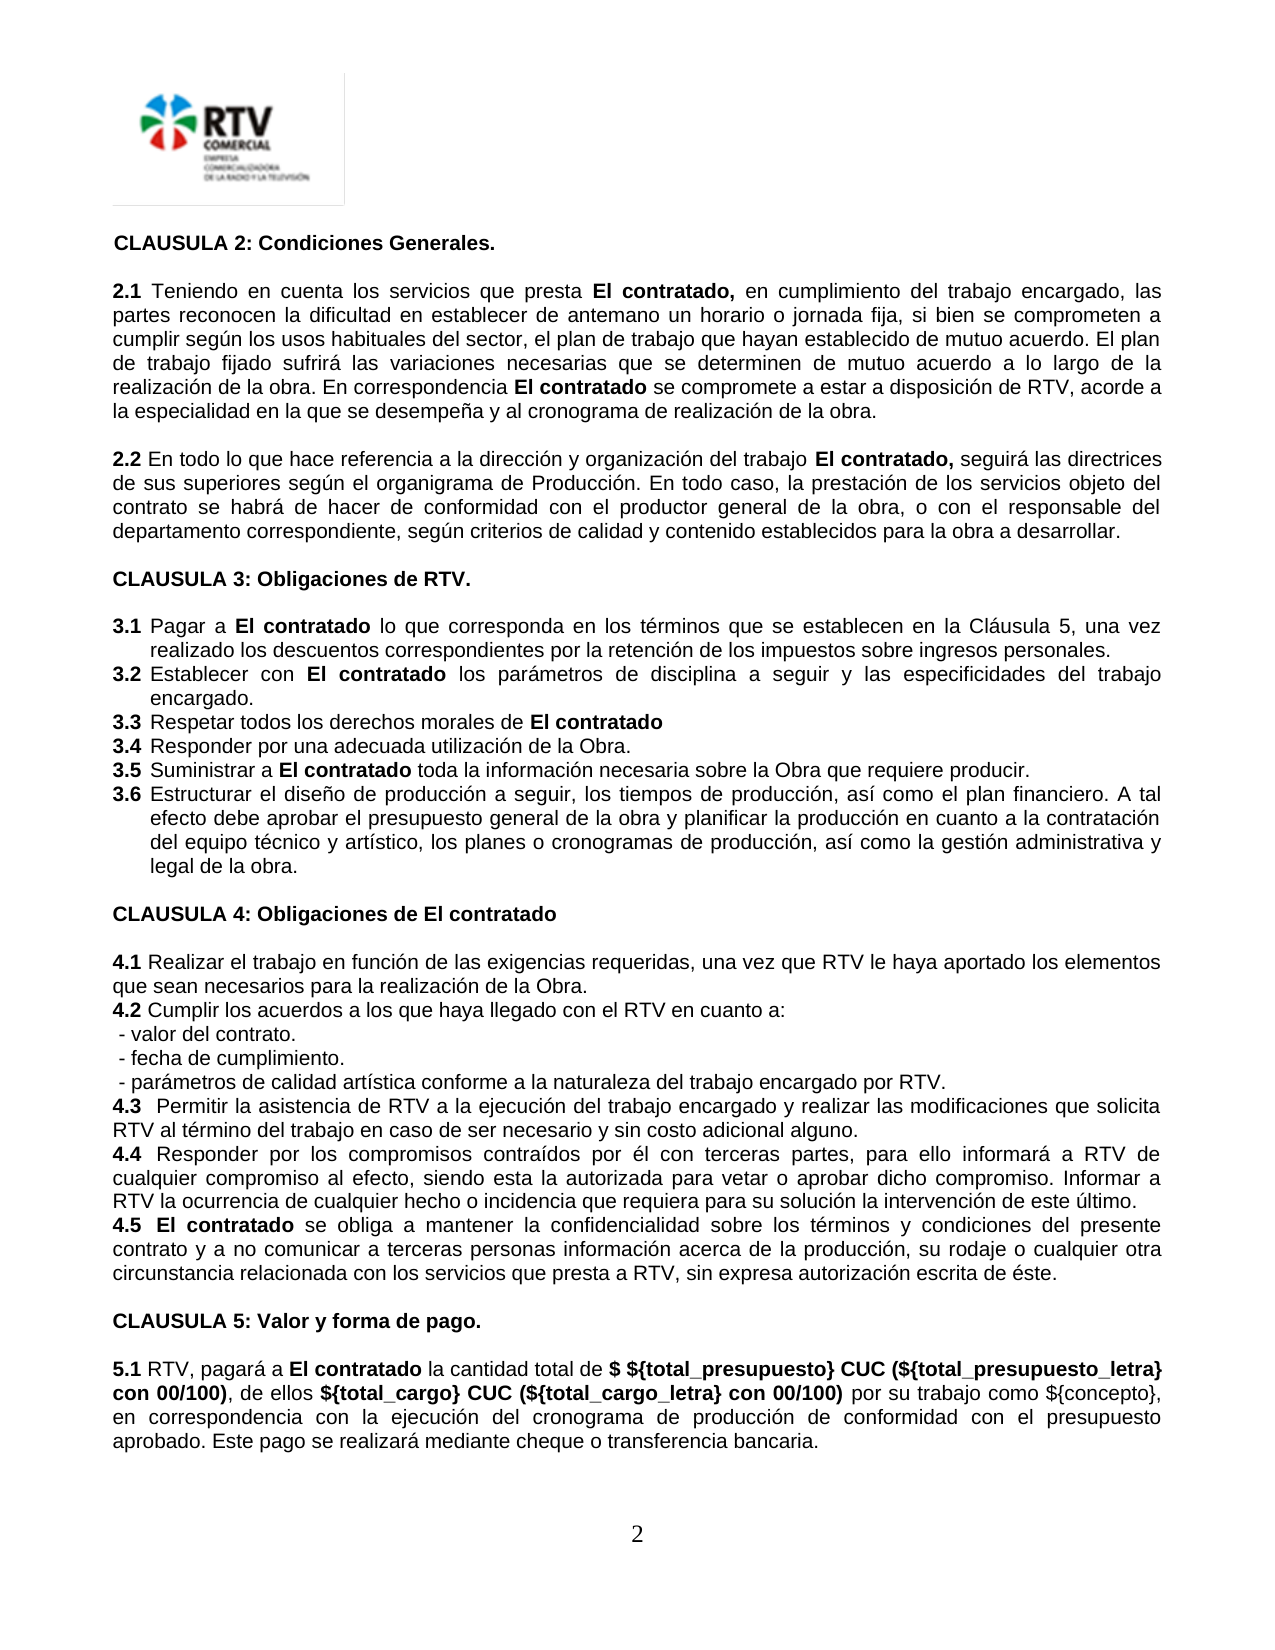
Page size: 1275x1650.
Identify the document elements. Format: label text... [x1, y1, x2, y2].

text CLAUSULA 3: Obligaciones de RTV. [112, 566, 1162, 590]
list Permitir la asistencia de RTV a la ejecución del trabajo encargado y realizar las modificaciones que solicita RTV al término del trabajo en caso de ser necesario y sin costo adicional alguno. [112, 1093, 1162, 1141]
list Responder por los compromisos contraídos por él con terceras partes, para ello informará a RTV de cualquier compromiso al efecto, siendo esta la autorizada para vetar o aprobar dicho compromiso. Informar a RTV la ocurrencia de cualquier hecho o incidencia que requiera para su solución la intervención de este último. [112, 1141, 1162, 1213]
text 4.2 Cumplir los acuerdos a los que haya llegado con el RTV en cuanto a: [112, 998, 1162, 1022]
text - parámetros de calidad artística conforme a la naturaleza del trabajo encargado por RTV. [112, 1069, 1162, 1093]
text 4.1 Realizar el trabajo en función de las exigencias requeridas, una vez que RTV le haya aportado los elementos que sean necesarios para la realización de la Obra. [112, 950, 1162, 998]
list El contratado se obliga a mantener la confidencialidad sobre los términos y condiciones del presente contrato y a no comunicar a terceras personas información acerca de la producción, su rodaje o cualquier otra circunstancia relacionada con los servicios que presta a RTV, sin expresa autorización escrita de éste. [112, 1213, 1162, 1285]
text 2.2 En todo lo que hace referencia a la dirección y organización del trabajo El contratado, seguirá las directrices de sus superiores según el organigrama de Producción. En todo caso, la prestación de los servicios objeto del contrato se habrá de hacer de conformidad con el productor general de la obra, o con el responsable del departamento correspondiente, según criterios de calidad y contenido establecidos para la obra a desarrollar. [112, 447, 1162, 542]
text 5.1 RTV, pagará a El contratado la cantidad total de $ ${total_presupuesto} CUC (${total_presupuesto_letra} con 00/100), de ellos ${total_cargo} CUC (${total_cargo_letra} con 00/100) por su trabajo como ${concepto}, en correspondencia con la ejecución del cronograma de producción de conformidad con el presupuesto aprobado. Este pago se realizará mediante cheque o transferencia bancaria. [112, 1357, 1162, 1453]
list Establecer con El contratado los parámetros de disciplina a seguir y las especificidades del trabajo encargado. [112, 662, 1162, 710]
list Respetar todos los derechos morales de El contratado [112, 710, 1162, 734]
text - fecha de cumplimiento. [112, 1046, 1162, 1069]
list Pagar a El contratado lo que corresponda en los términos que se establecen en la Cláusula 5, una vez realizado los descuentos correspondientes por la retención de los impuestos sobre ingresos personales. [112, 614, 1162, 662]
text CLAUSULA 4: Obligaciones de El contratado [112, 902, 1162, 926]
list Responder por una adecuada utilización de la Obra. [112, 734, 1162, 758]
list Estructurar el diseño de producción a seguir, los tiempos de producción, así como el plan financiero. A tal efecto debe aprobar el presupuesto general de la obra y planificar la producción en cuanto a la contratación del equipo técnico y artístico, los planes o cronogramas de producción, así como la gestión administrativa y legal de la obra. [112, 782, 1162, 878]
text CLAUSULA 5: Valor y forma de pago. [112, 1309, 1162, 1333]
text - valor del contrato. [112, 1022, 1162, 1046]
picture [112, 73, 346, 207]
text CLAUSULA 2: Condiciones Generales. [112, 231, 1162, 255]
text 2.1 Teniendo en cuenta los servicios que presta El contratado, en cumplimiento del trabajo encargado, las partes reconocen la dificultad en establecer de antemano un horario o jornada fija, si bien se comprometen a cumplir según los usos habituales del sector, el plan de trabajo que hayan establecido de mutuo acuerdo. El plan de trabajo fijado sufrirá las variaciones necesarias que se determinen de mutuo acuerdo a lo largo de la realización de la obra. En correspondencia El contratado se compromete a estar a disposición de RTV, acorde a la especialidad en la que se desempeña y al cronograma de realización de la obra. [112, 279, 1162, 423]
list Suministrar a El contratado toda la información necesaria sobre la Obra que requiere producir. [112, 758, 1162, 782]
